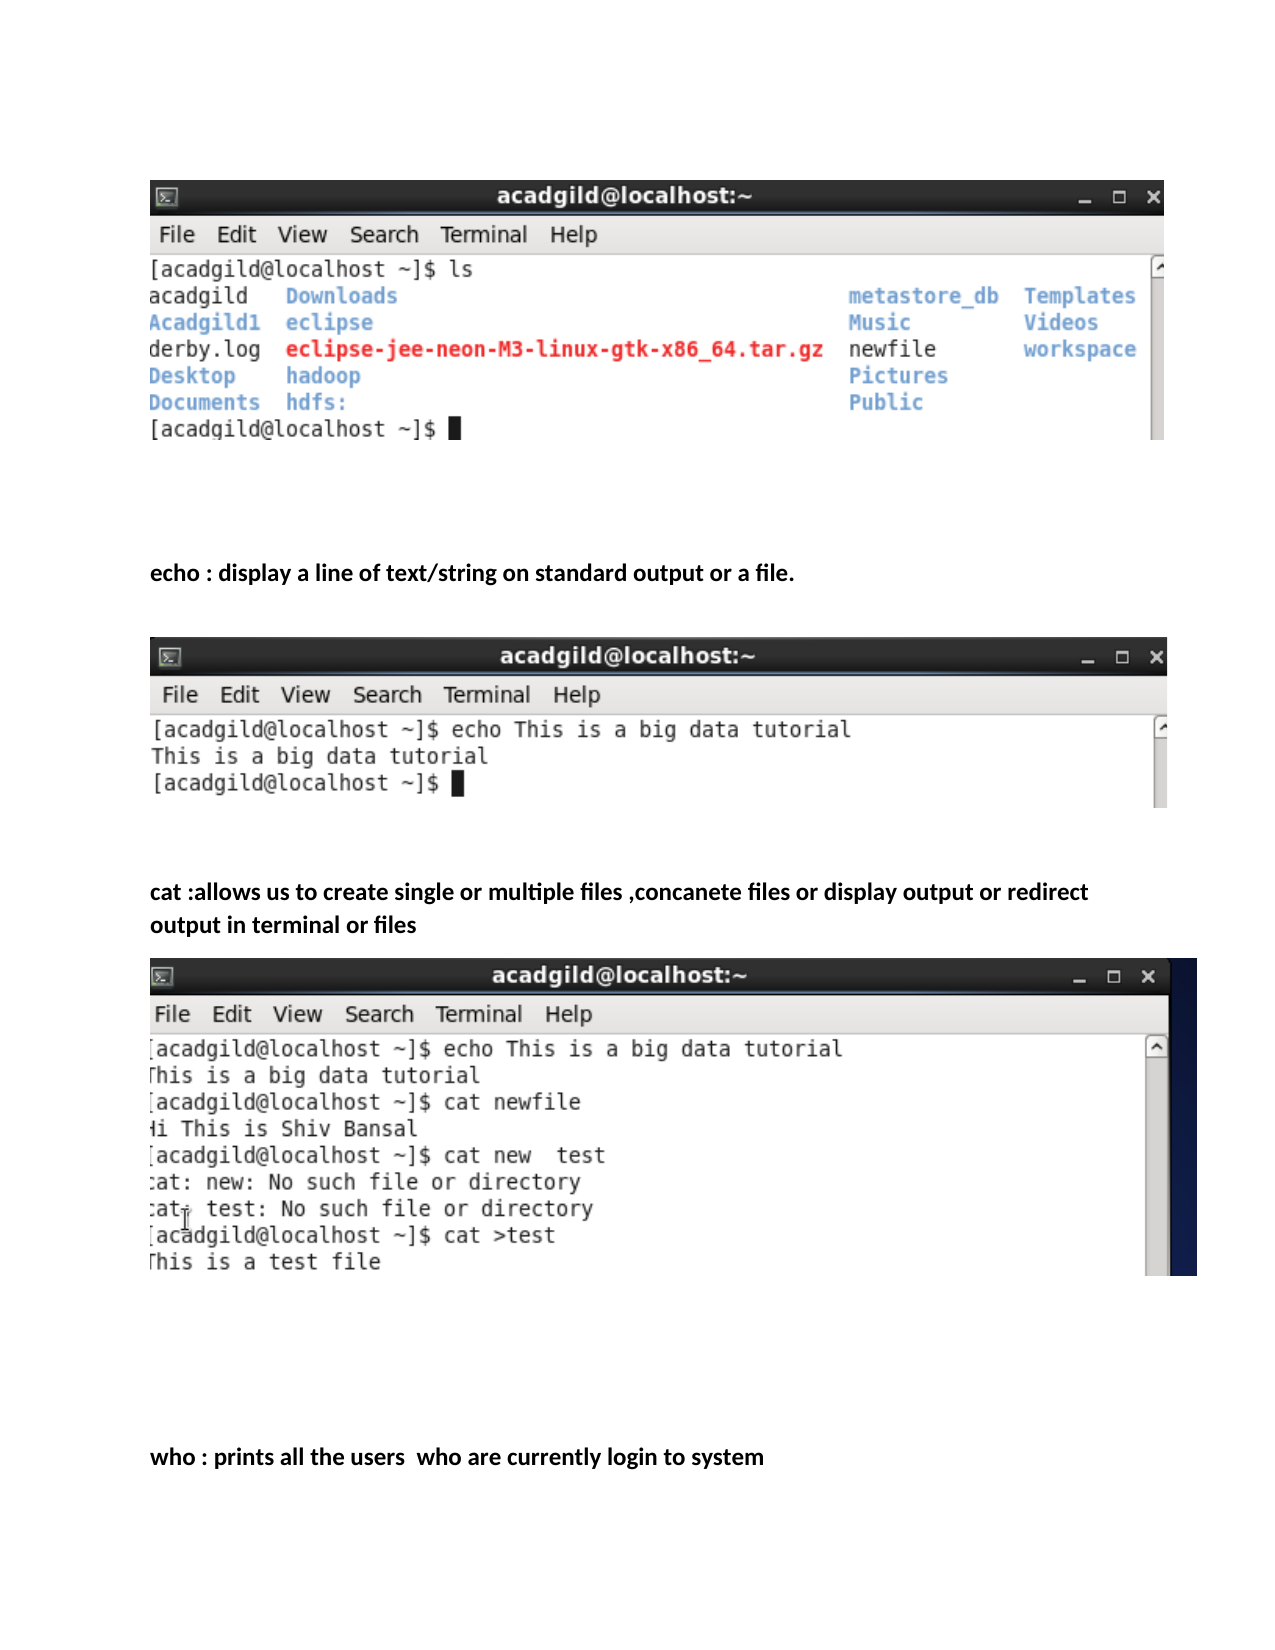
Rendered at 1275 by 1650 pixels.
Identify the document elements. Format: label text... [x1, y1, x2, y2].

picture [150, 180, 1164, 440]
text echo : display a line of text/string on standard output or a file. [150, 558, 1125, 588]
text cat :allows us to create single or multiple files ,concanete files or display output or redirect output in terminal or files [150, 876, 1125, 939]
picture [150, 958, 1197, 1276]
text who : prints all the users who are currently login to system [150, 1441, 1125, 1471]
picture [150, 637, 1168, 808]
